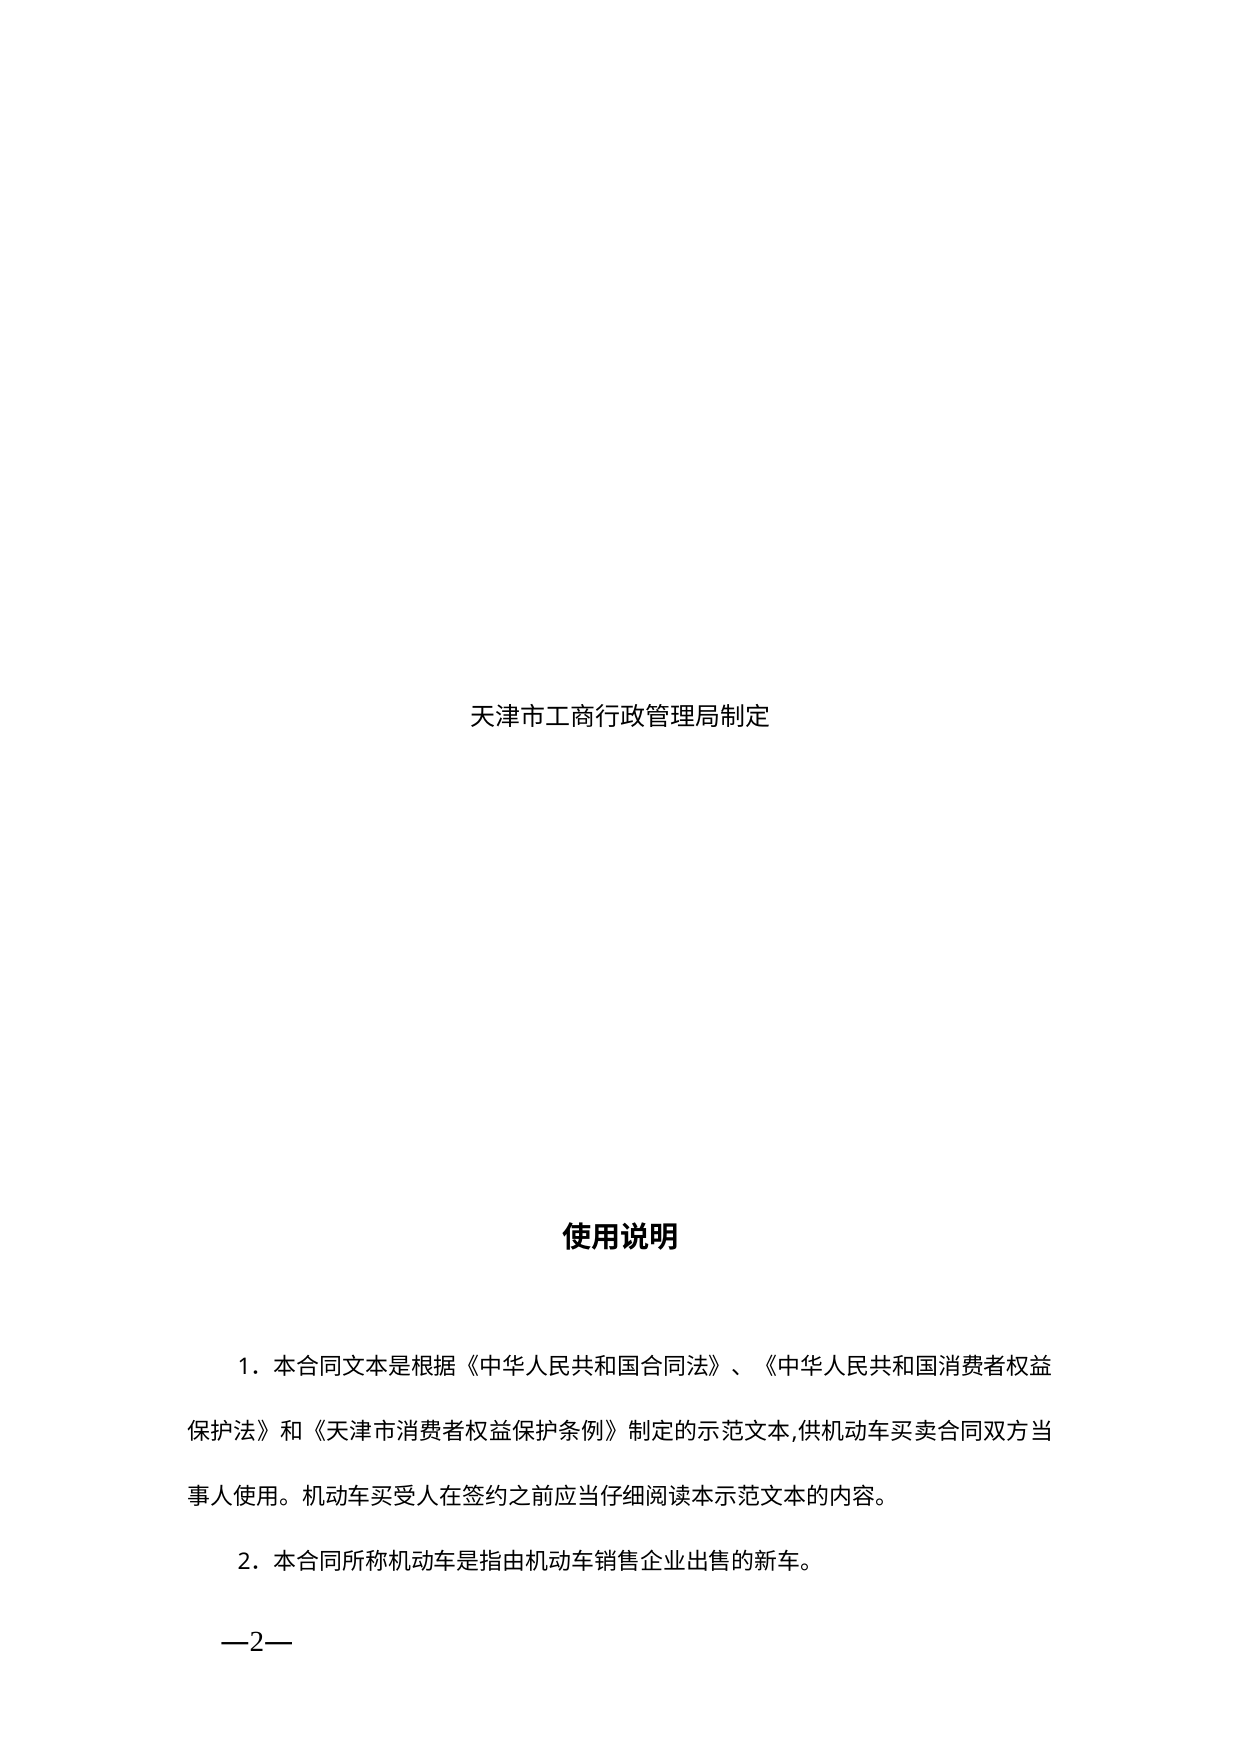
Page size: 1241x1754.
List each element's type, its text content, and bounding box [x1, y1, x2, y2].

text 天津市工商行政管理局制定 [187, 682, 1053, 747]
text 使用说明 [187, 1202, 1053, 1267]
text 1．本合同文本是根据《中华人民共和国合同法》、《中华人民共和国消费者权益保护法》和《天津市消费者权益保护条例》制定的示范文本,供机动车买卖合同双方当事人使用。机动车买受人在签约之前应当仔细阅读本示范文本的内容。 [187, 1332, 1053, 1527]
text 2．本合同所称机动车是指由机动车销售企业出售的新车。 [187, 1527, 1053, 1592]
